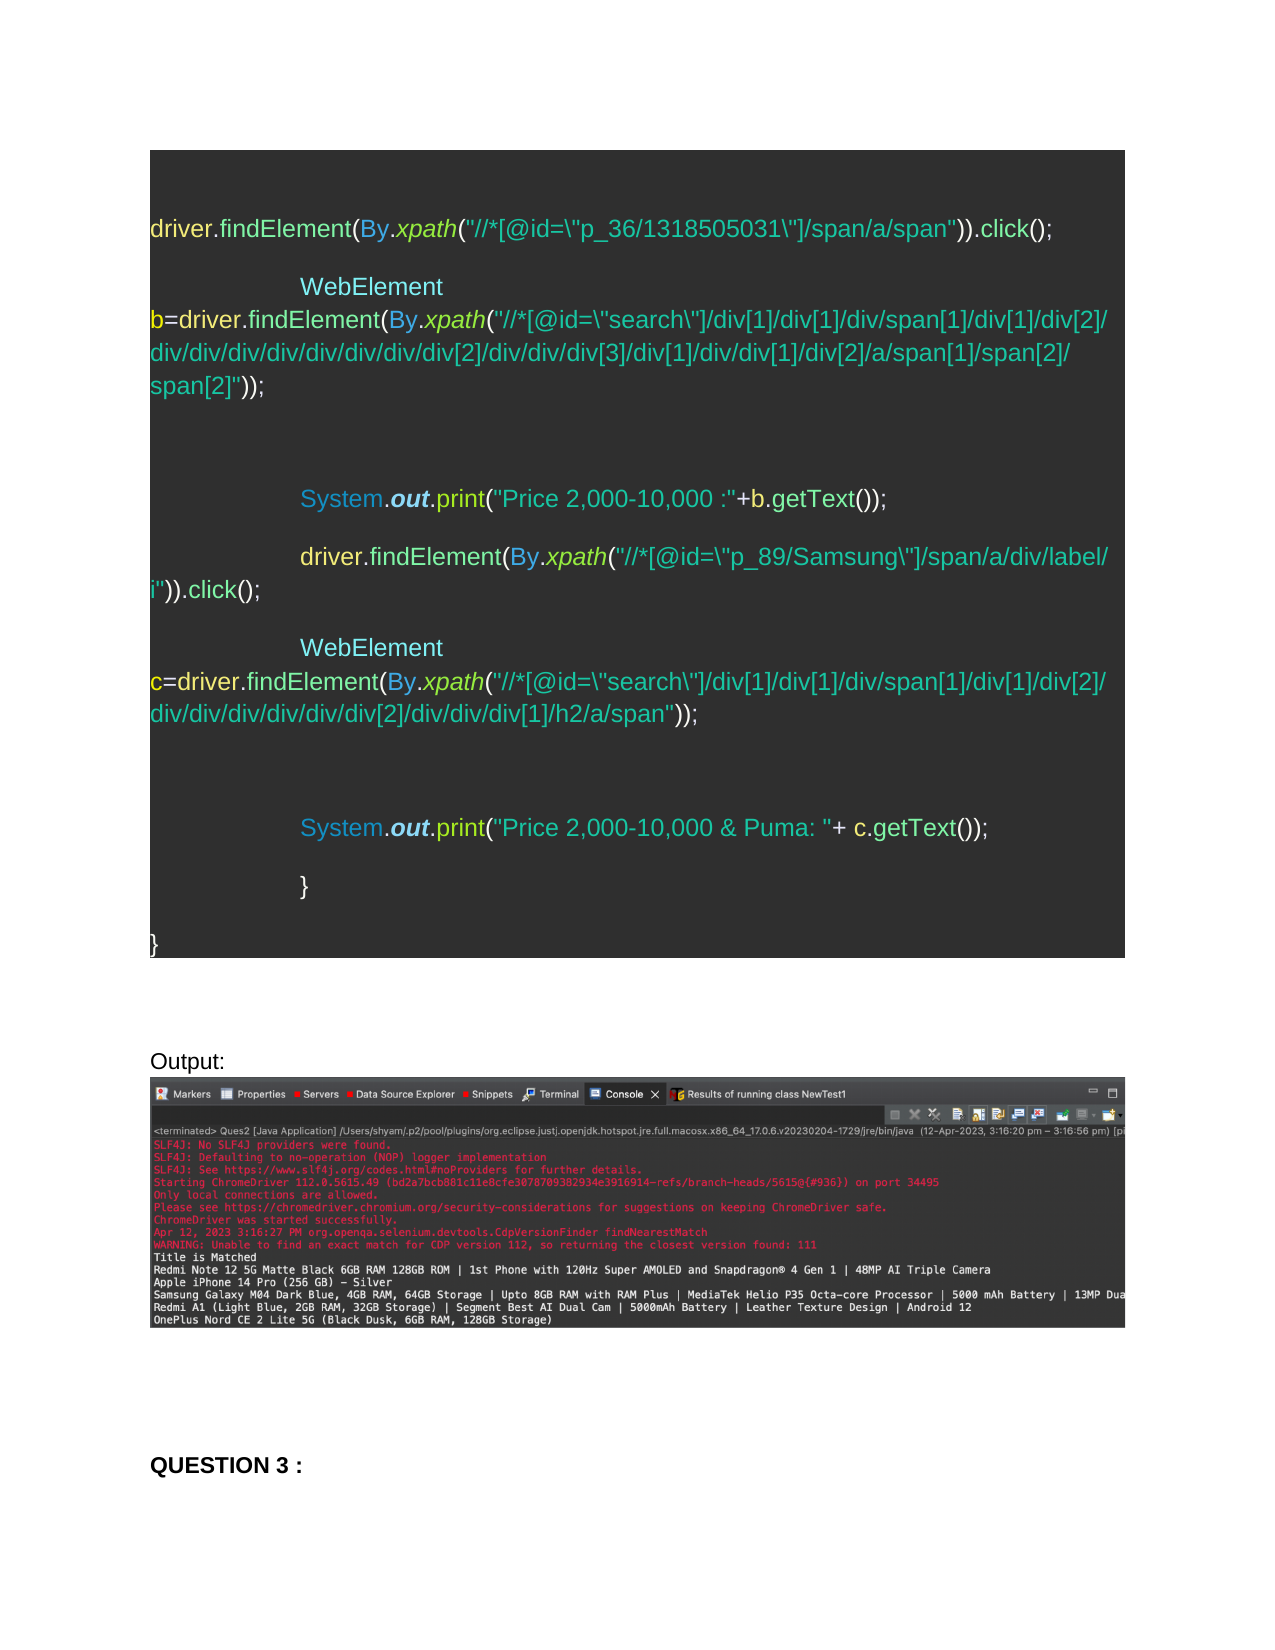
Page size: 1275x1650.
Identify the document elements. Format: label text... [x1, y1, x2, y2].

text } [150, 871, 1125, 900]
text driver.findElement(By.xpath("//*[@id=\"p_36/1318505031\"]/span/a/span")).click(); [150, 150, 1125, 242]
text WebElement b=driver.findElement(By.xpath("//*[@id=\"search\"]/div[1]/div[1]/div/span[1]/div[1]/div[2]/div/div/div/div/div/div/div/div[2]/div/div/div[3]/div[1]/div/div[1]/div[2]/a/span[1]/span[2]/span[2]")); [150, 272, 1125, 399]
text driver.findElement(By.xpath("//*[@id=\"p_89/Samsung\"]/span/a/div/label/i")).click(); [150, 542, 1125, 604]
text System.out.print("Price 2,000-10,000 & Puma: "+ c.getText()); [150, 813, 1125, 842]
text System.out.print("Price 2,000-10,000 :"+b.getText()); [150, 484, 1125, 513]
picture [150, 1077, 1125, 1328]
text Output: [150, 1048, 1125, 1077]
text WebElement c=driver.findElement(By.xpath("//*[@id=\"search\"]/div[1]/div[1]/div/span[1]/div[1]/div[2]/div/div/div/div/div/div[2]/div/div/div[1]/h2/a/span")); [150, 633, 1125, 728]
text } [150, 929, 1125, 958]
text QUESTION 3 : [150, 1452, 1125, 1479]
